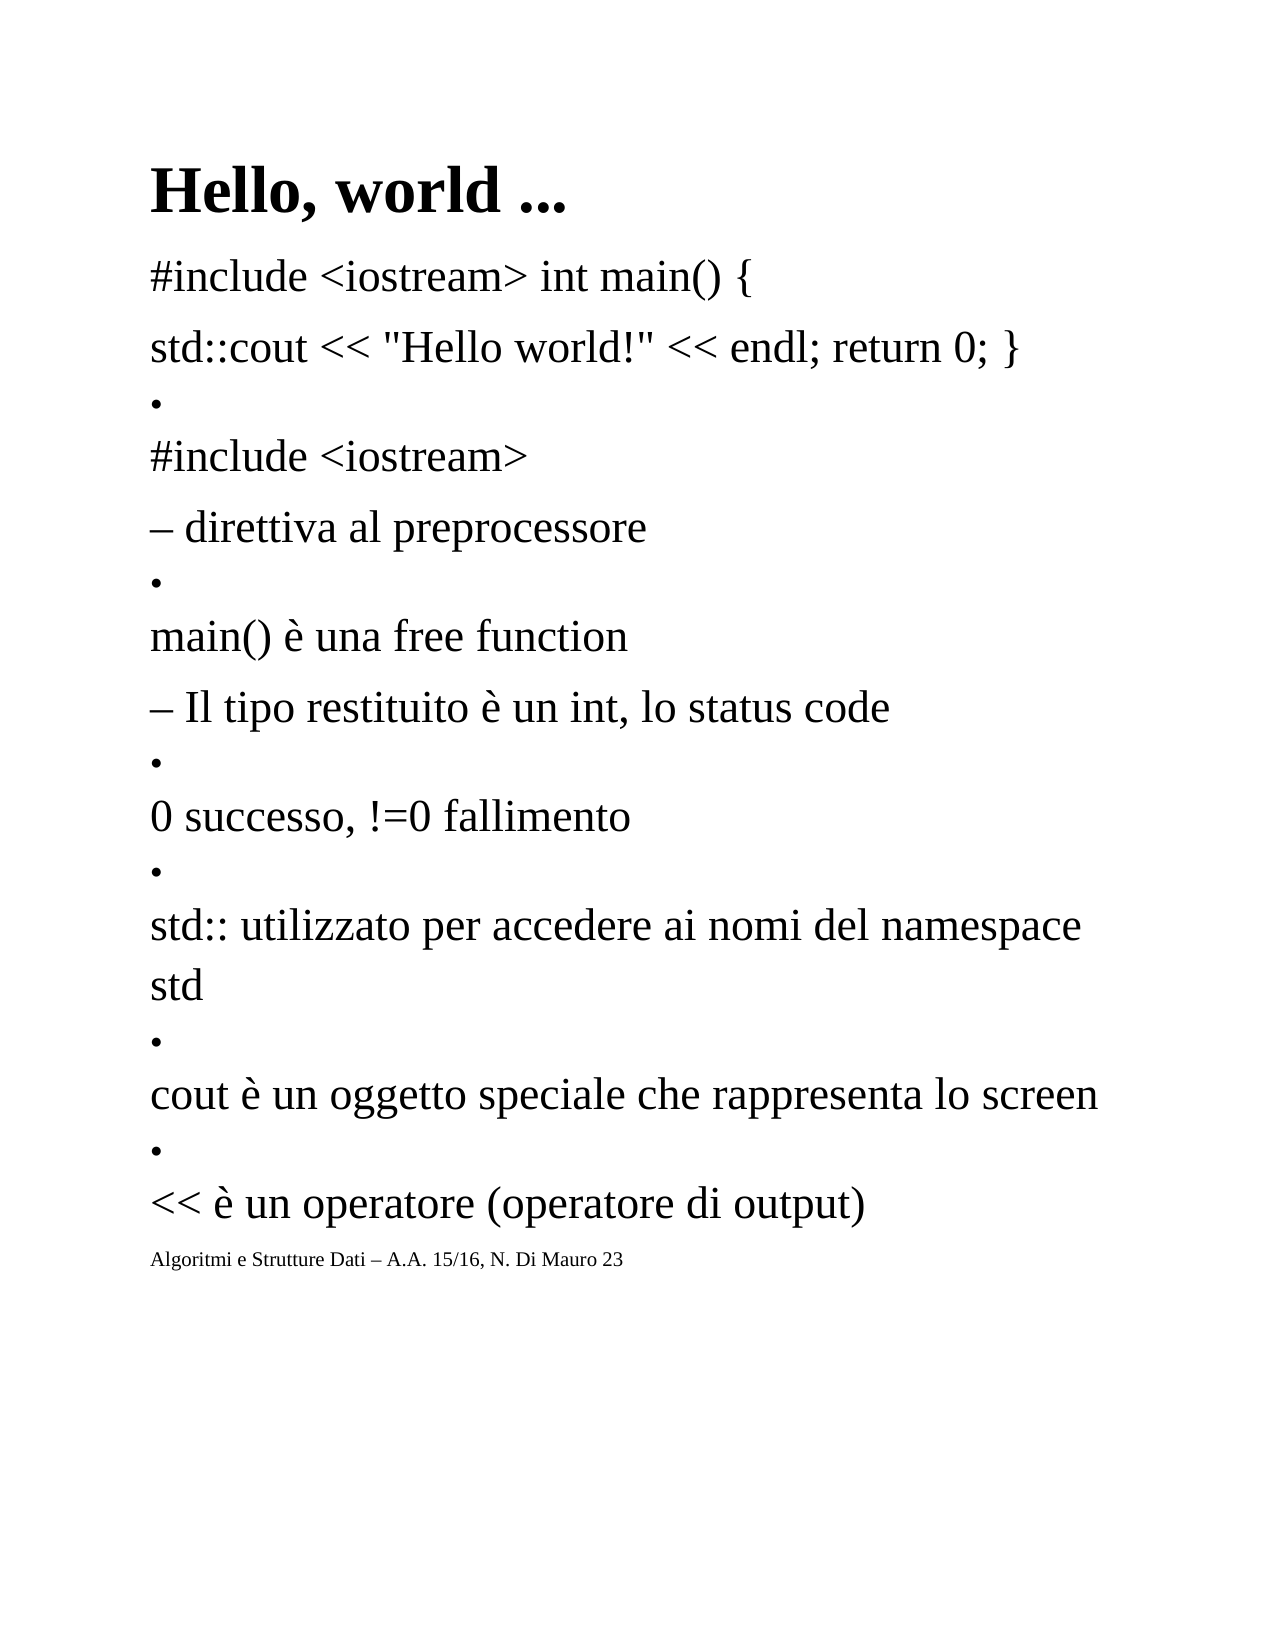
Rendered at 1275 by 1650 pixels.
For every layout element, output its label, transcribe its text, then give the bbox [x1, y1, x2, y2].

text ● [150, 570, 1125, 594]
text std:: utilizzato per accedere ai nomi del namespace std [150, 897, 1125, 1010]
text ● [150, 859, 1125, 883]
text – direttiva al preprocessore [150, 499, 1125, 552]
text cout è un oggetto speciale che rappresenta lo screen [150, 1067, 1125, 1119]
text #include <iostream> int main() { [150, 248, 1125, 301]
text ● [150, 1138, 1125, 1162]
text #include <iostream> [150, 428, 1125, 481]
text Algoritmi e Strutture Dati – A.A. 15/16, N. Di Mauro 23 [150, 1247, 1125, 1271]
text ● [150, 390, 1125, 414]
text 0 successo, !=0 fallimento [150, 788, 1125, 841]
text main() è una free function [150, 608, 1125, 661]
text ● [150, 750, 1125, 774]
text Hello, world ... [150, 150, 1125, 227]
text std::cout << "Hello world!" << endl; return 0; } [150, 319, 1125, 372]
text ● [150, 1029, 1125, 1053]
text – Il tipo restituito è un int, lo status code [150, 679, 1125, 732]
text << è un operatore (operatore di output) [150, 1176, 1125, 1228]
